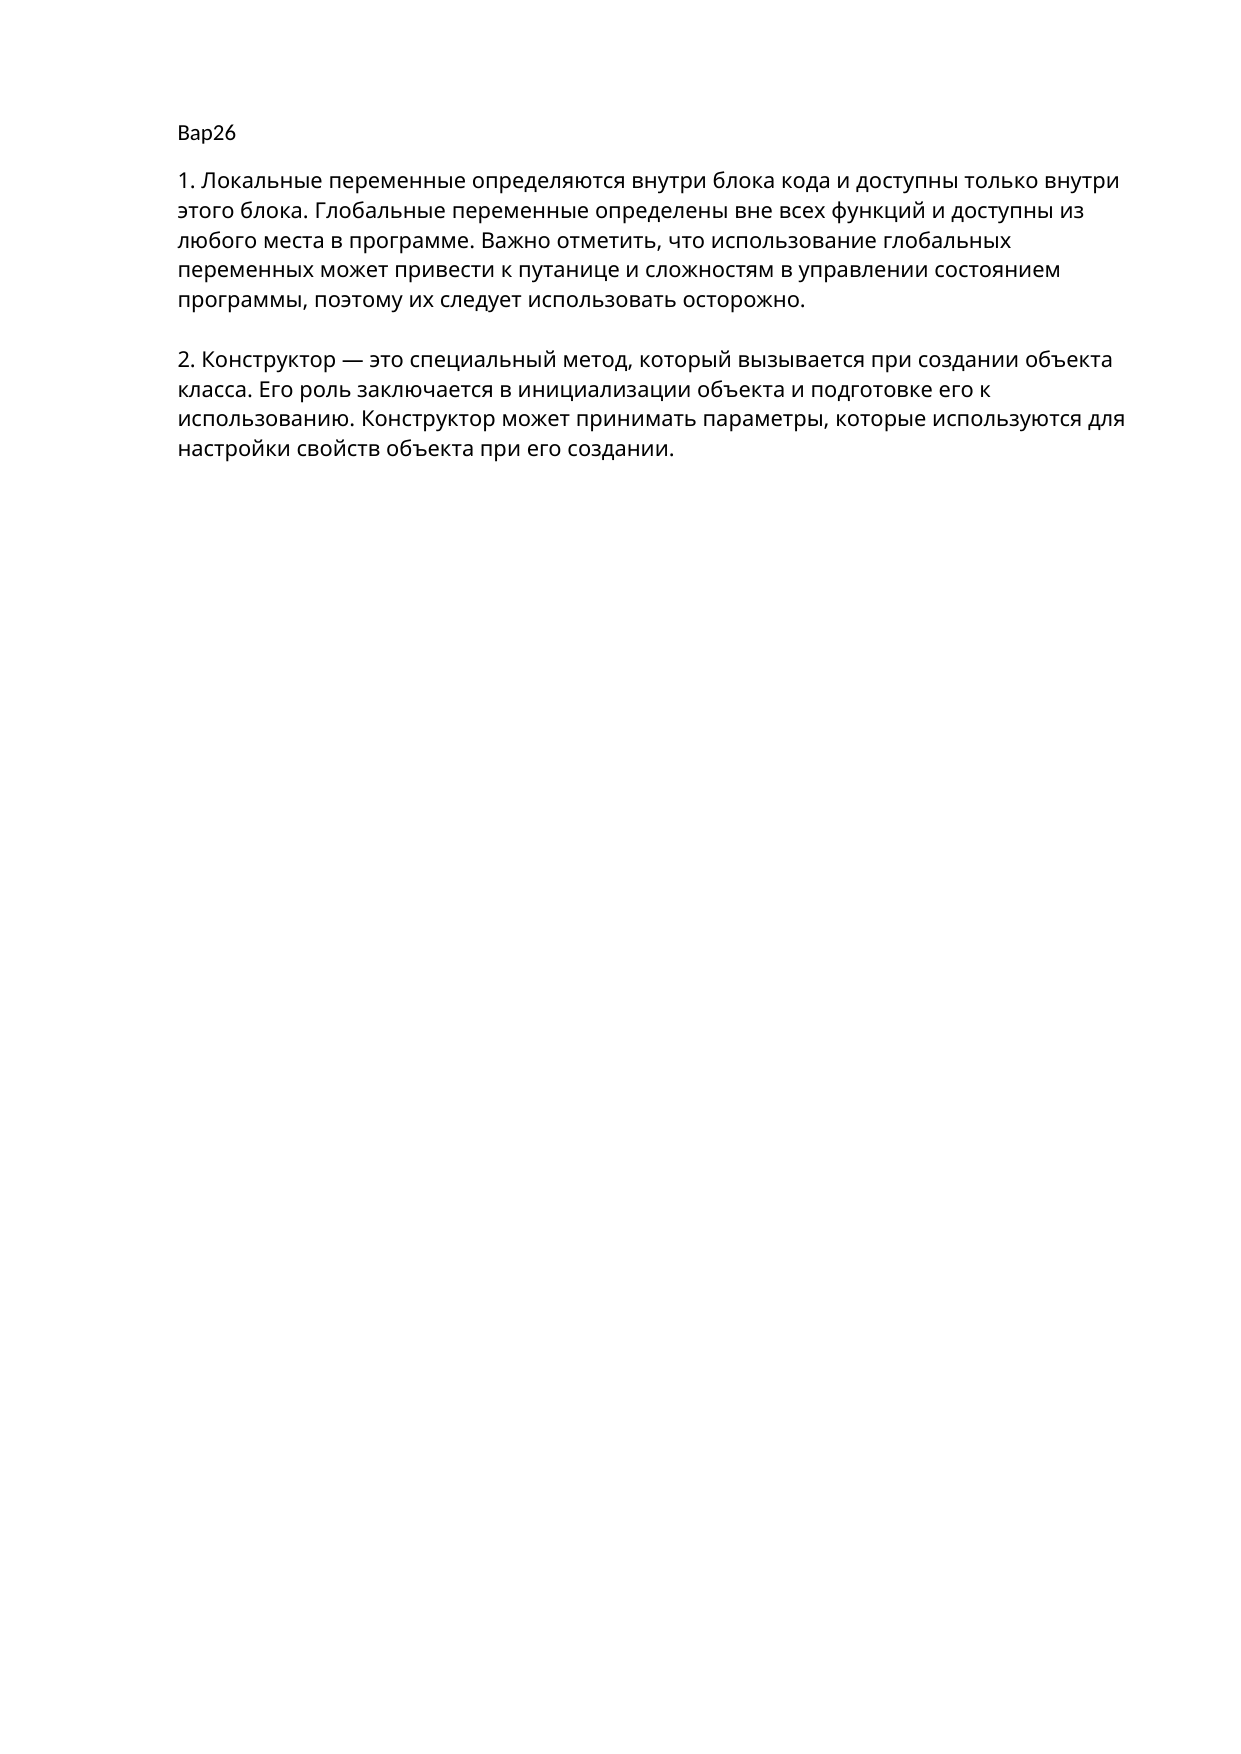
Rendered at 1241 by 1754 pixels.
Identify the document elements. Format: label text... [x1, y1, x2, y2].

text Вар26 [177, 118, 1152, 146]
text 2. Конструктор — это специальный метод, который вызывается при создании объекта класса. Его роль заключается в инициализации объекта и подготовке его к использованию. Конструктор может принимать параметры, которые используются для настройки свойств объекта при его создании. [177, 344, 1152, 463]
text 1. Локальные переменные определяются внутри блока кода и доступны только внутри этого блока. Глобальные переменные определены вне всех функций и доступны из любого места в программе. Важно отметить, что использование глобальных переменных может привести к путанице и сложностям в управлении состоянием программы, поэтому их следует использовать осторожно. [177, 165, 1152, 314]
